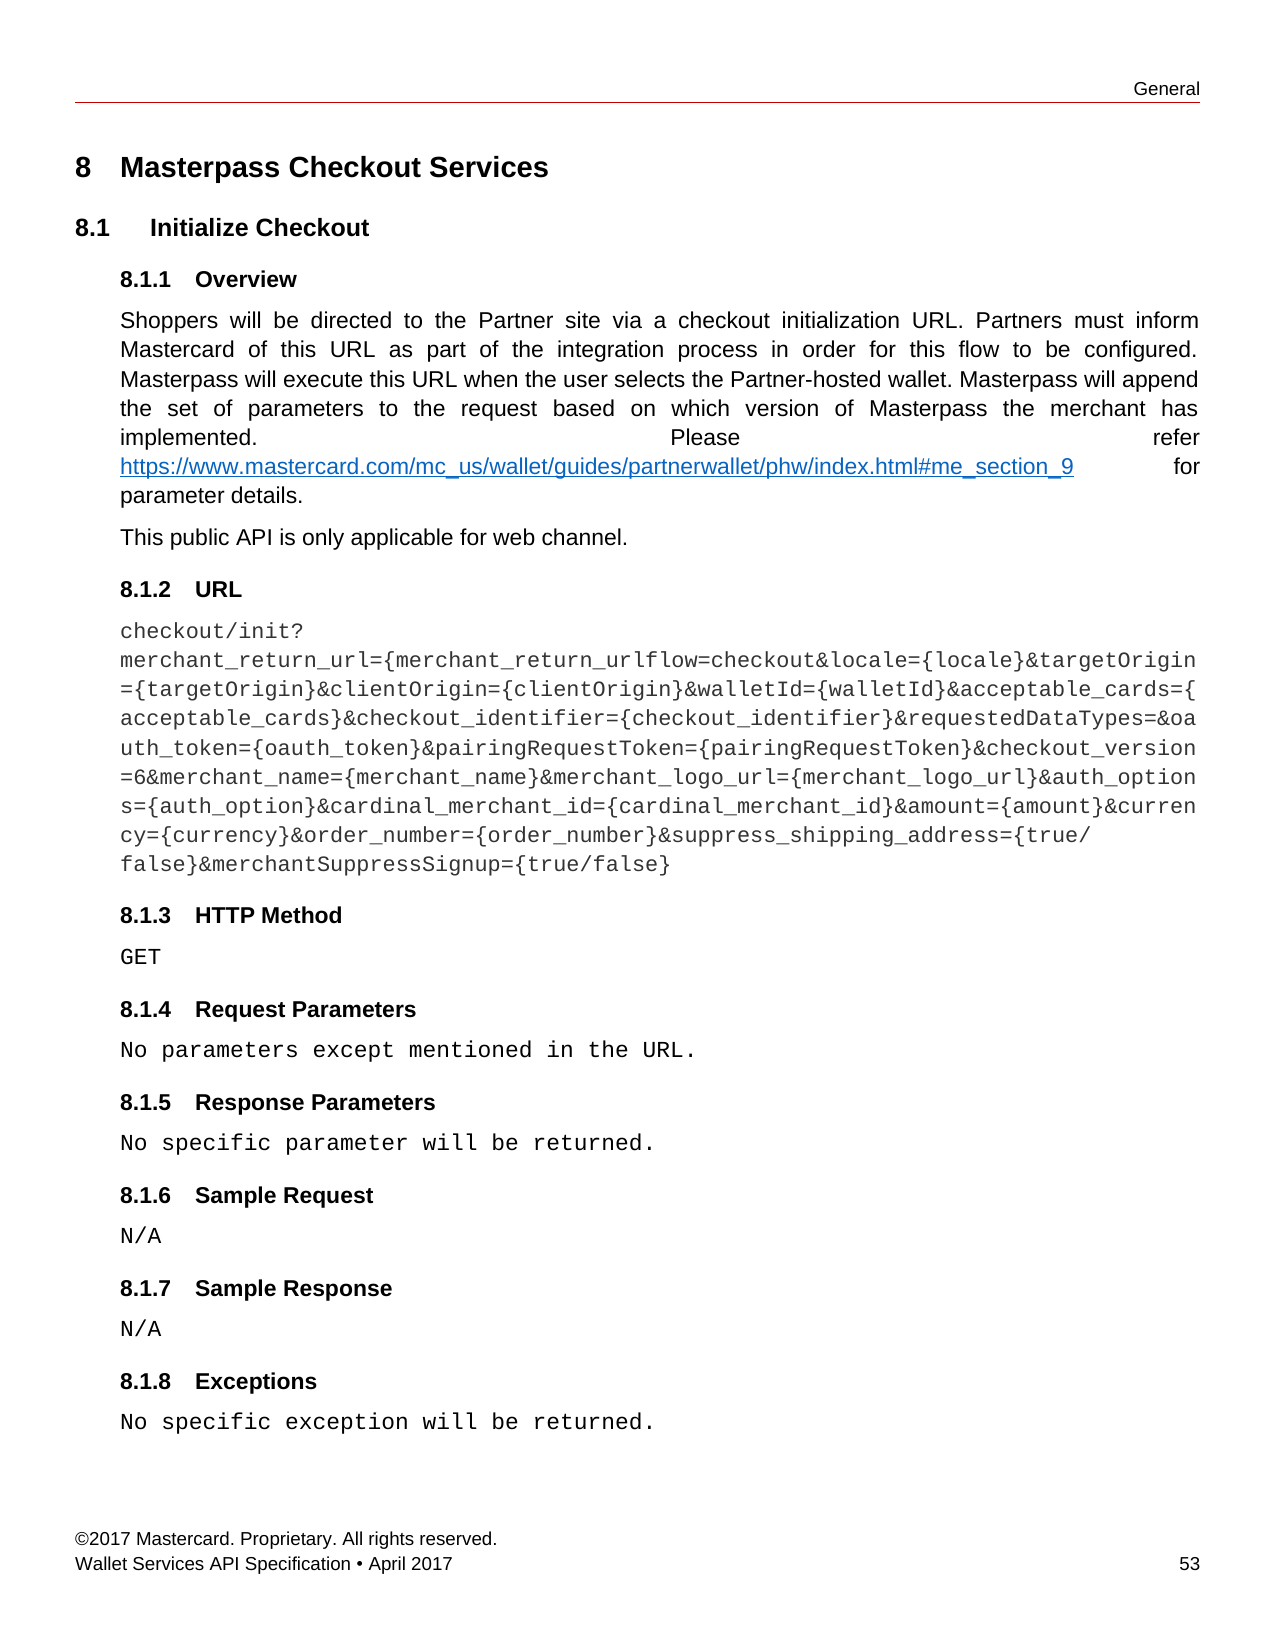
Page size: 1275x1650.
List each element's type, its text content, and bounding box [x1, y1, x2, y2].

subtitle Response Parameters [120, 1088, 1200, 1115]
subtitle URL [120, 576, 1200, 602]
subtitle Exceptions [120, 1368, 1200, 1394]
subtitle Masterpass Checkout Services [75, 150, 1200, 183]
subtitle Sample Response [120, 1274, 1200, 1301]
subtitle HTTP Method [120, 902, 1200, 929]
subtitle Overview [120, 266, 1200, 293]
text Shoppers will be directed to the Partner site via a checkout initialization URL. Partners must inform Mastercard of this URL as part of the integration process in order for this flow to be configured. Masterpass will execute this URL when the user selects the Partner-hosted wallet. Masterpass will append the set of parameters to the request based on which version of Masterpass the merchant has implemented. Please refer https://www.mastercard.com/mc_us/wallet/guides/partnerwallet/phw/index.html#me_section_9 for parameter details. [120, 305, 1200, 509]
subtitle Sample Request [120, 1182, 1200, 1208]
text checkout/init?merchant_return_url={merchant_return_urlflow=checkout&locale={locale}&targetOrigin={targetOrigin}&clientOrigin={clientOrigin}&walletId={walletId}&acceptable_cards={acceptable_cards}&checkout_identifier={checkout_identifier}&requestedDataTypes=&oauth_token={oauth_token}&pairingRequestToken={pairingRequestToken}&checkout_version=6&merchant_name={merchant_name}&merchant_logo_url={merchant_logo_url}&auth_options={auth_option}&cardinal_merchant_id={cardinal_merchant_id}&amount={amount}&currency={currency}&order_number={order_number}&suppress_shipping_address={true/false}&merchantSuppressSignup={true/false} [120, 615, 1200, 877]
text This public API is only applicable for web channel. [120, 522, 1200, 551]
text No specific parameter will be returned. [120, 1127, 1200, 1157]
text GET [120, 941, 1200, 971]
text No specific exception will be returned. [120, 1406, 1200, 1436]
text N/A [120, 1220, 1200, 1249]
text N/A [120, 1313, 1200, 1343]
subtitle Request Parameters [120, 996, 1200, 1022]
text No parameters except mentioned in the URL. [120, 1034, 1200, 1063]
subtitle Initialize Checkout [75, 213, 1200, 241]
